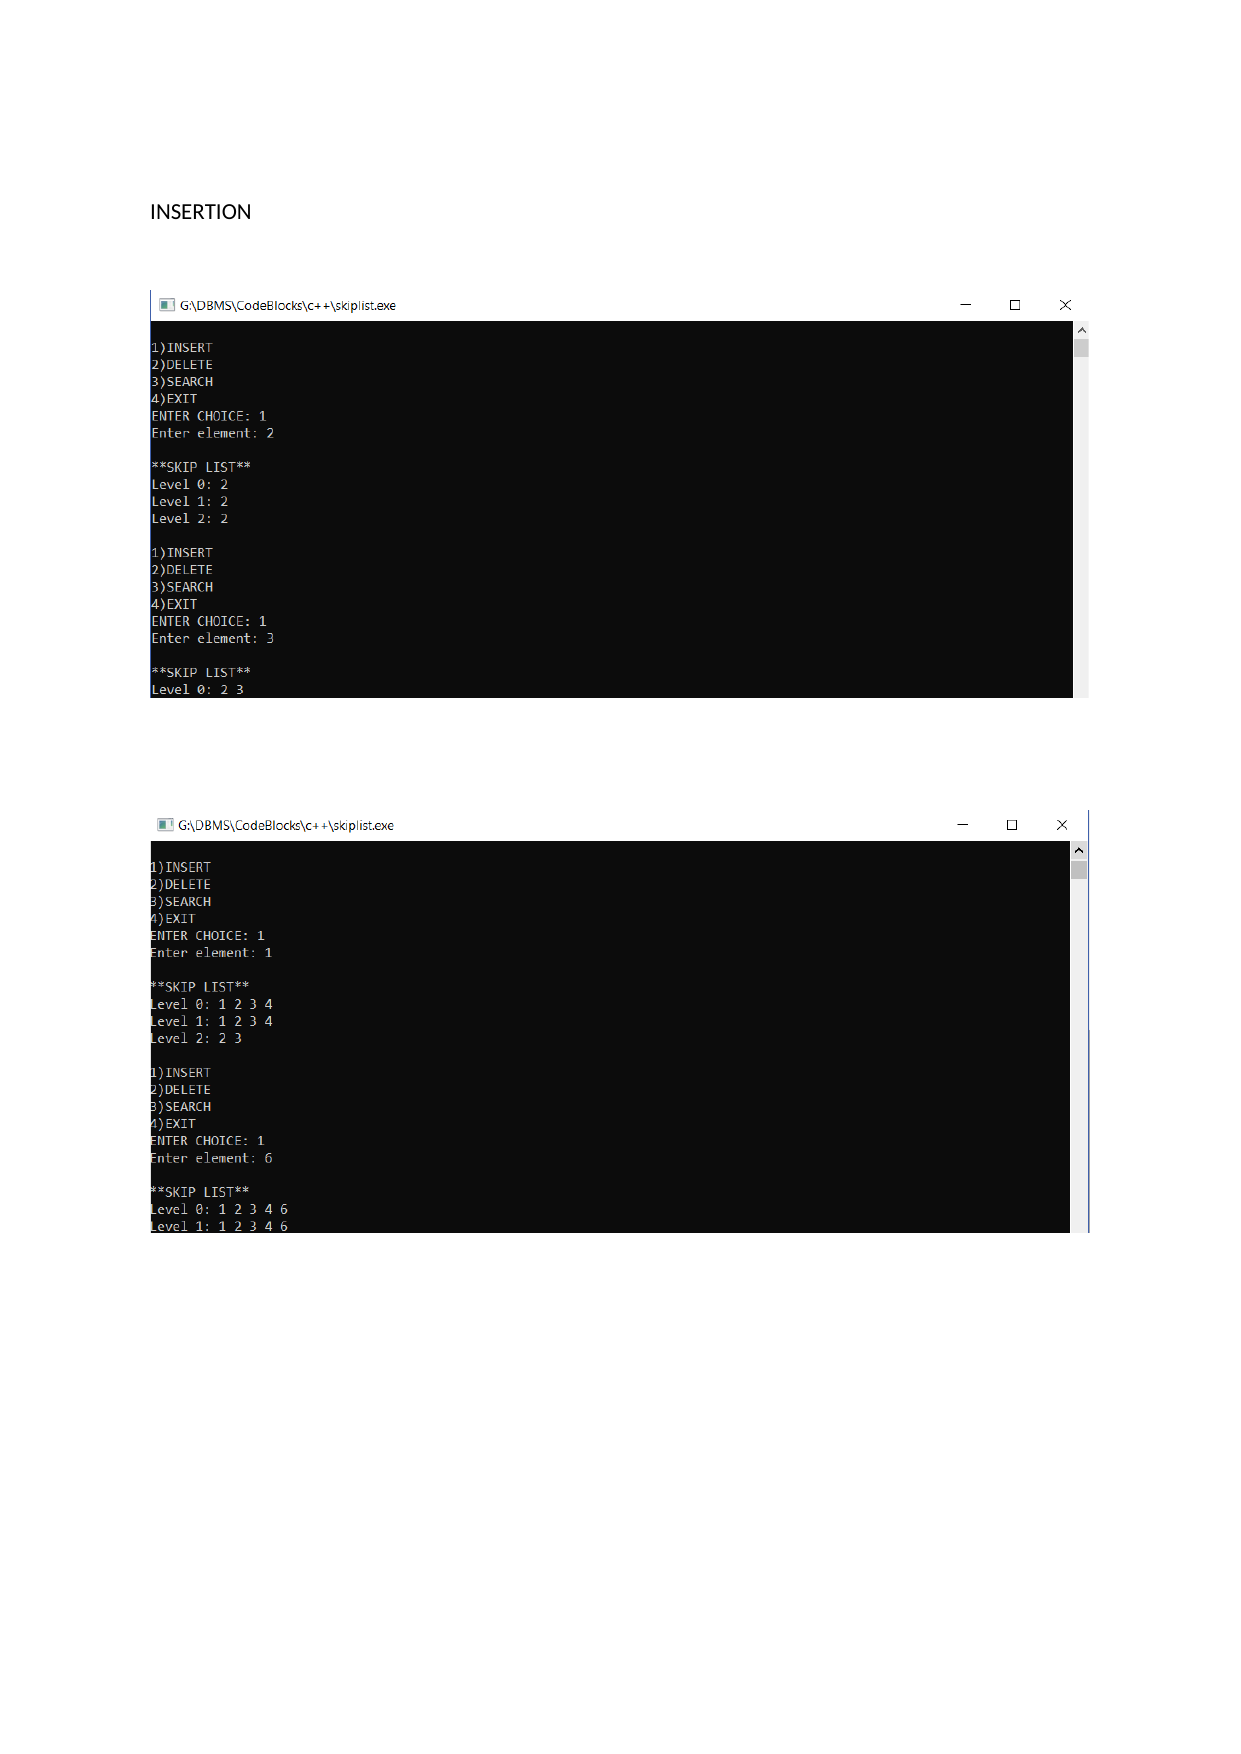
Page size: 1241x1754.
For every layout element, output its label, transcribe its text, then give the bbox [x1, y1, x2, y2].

picture [150, 810, 1090, 1233]
text INSERTION [150, 197, 1090, 225]
picture [150, 290, 1089, 698]
